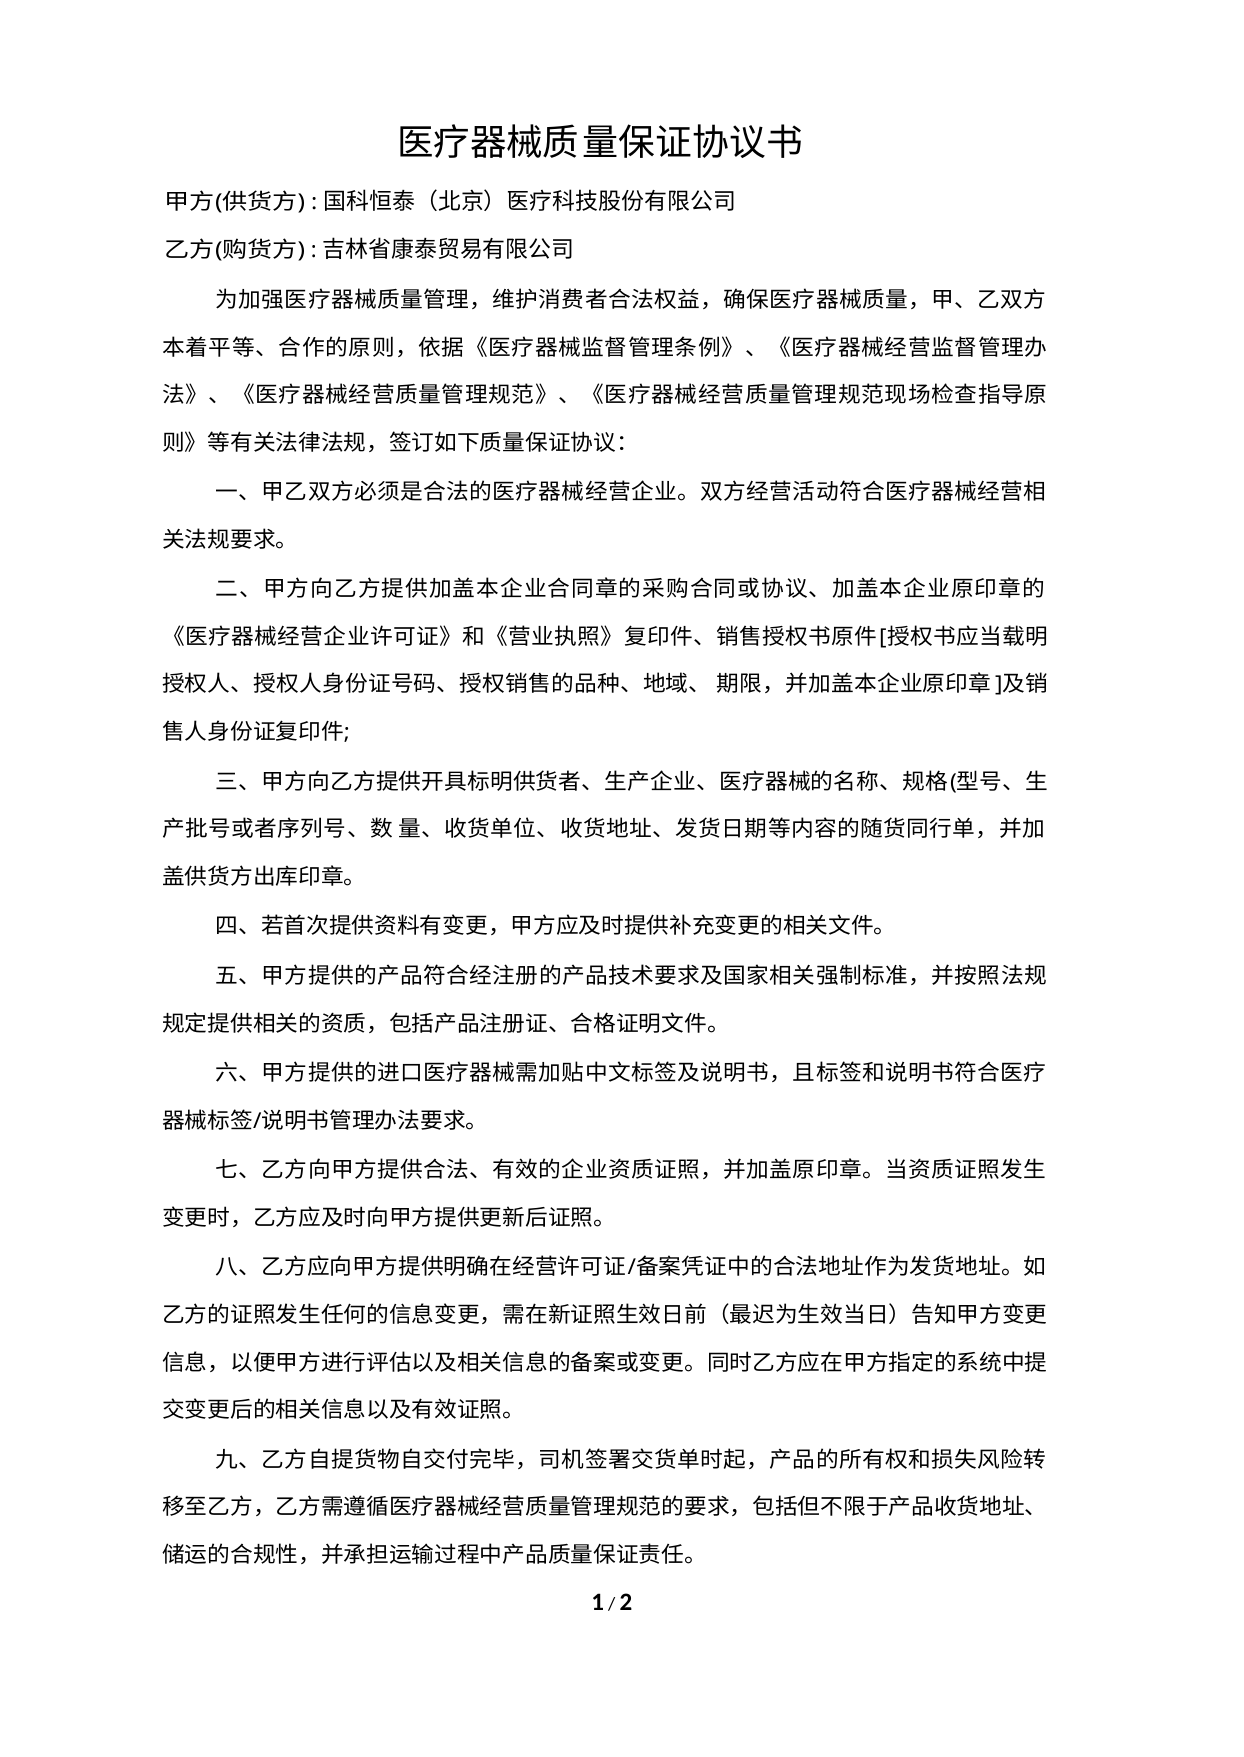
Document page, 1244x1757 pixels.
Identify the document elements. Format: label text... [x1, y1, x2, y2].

text 五、甲方提供的产品符合经注册的产品技术要求及国家相关强制标准，并按照法规规定提供相关的资质，包括产品注册证、合格证明文件。 [162, 958, 1048, 1037]
text 甲方(供货方) : 国科恒泰（北京）医疗科技股份有限公司 [164, 184, 814, 216]
text 一、甲乙双方必须是合法的医疗器械经营企业。双方经营活动符合医疗器械经营相关法规要求。 [162, 474, 1048, 553]
text 三、甲方向乙方提供开具标明供货者、生产企业、医疗器械的名称、规格(型号、生产批号或者序列号、数 量、收货单位、收货地址、发货日期等内容的随货同行单，并加盖供货方出库印章。 [162, 764, 1048, 891]
text 六、甲方提供的进口医疗器械需加贴中文标签及说明书，且标签和说明书符合医疗器械标签/说明书管理办法要求。 [162, 1055, 1048, 1134]
text 为加强医疗器械质量管理，维护消费者合法权益，确保医疗器械质量，甲、乙双方本着平等、合作的原则，依据《医疗器械监督管理条例》、《医疗器械经营监督管理办法》、《医疗器械经营质量管理规范》、《医疗器械经营质量管理规范现场检查指导原则》等有关法律法规，签订如下质量保证协议： [162, 282, 1048, 456]
text 七、乙方向甲方提供合法、有效的企业资质证照，并加盖原印章。当资质证照发生变更时，乙方应及时向甲方提供更新后证照。 [162, 1152, 1048, 1231]
text 四、若首次提供资料有变更，甲方应及时提供补充变更的相关文件。 [162, 908, 1048, 940]
text 乙方(购货方) : 吉林省康泰贸易有限公司 [164, 232, 635, 264]
text 八、乙方应向甲方提供明确在经营许可证/备案凭证中的合法地址作为发货地址。如乙方的证照发生任何的信息变更，需在新证照生效日前（最迟为生效当日）告知甲方变更信息，以便甲方进行评估以及相关信息的备案或变更。同时乙方应在甲方指定的系统中提交变更后的相关信息以及有效证照。 [162, 1249, 1048, 1424]
text 二、甲方向乙方提供加盖本企业合同章的采购合同或协议、加盖本企业原印章的《医疗器械经营企业许可证》和《营业执照》复印件、销售授权书原件[授权书应当载明授权人、授权人身份证号码、授权销售的品种、地域、 期限，并加盖本企业原印章]及销售人身份证复印件; [162, 571, 1048, 746]
text 医疗器械质量保证协议书 [397, 112, 1071, 159]
text 九、乙方自提货物自交付完毕，司机签署交货单时起，产品的所有权和损失风险转移至乙方，乙方需遵循医疗器械经营质量管理规范的要求，包括但不限于产品收货地址、储运的合规性，并承担运输过程中产品质量保证责任。 [162, 1442, 1048, 1568]
